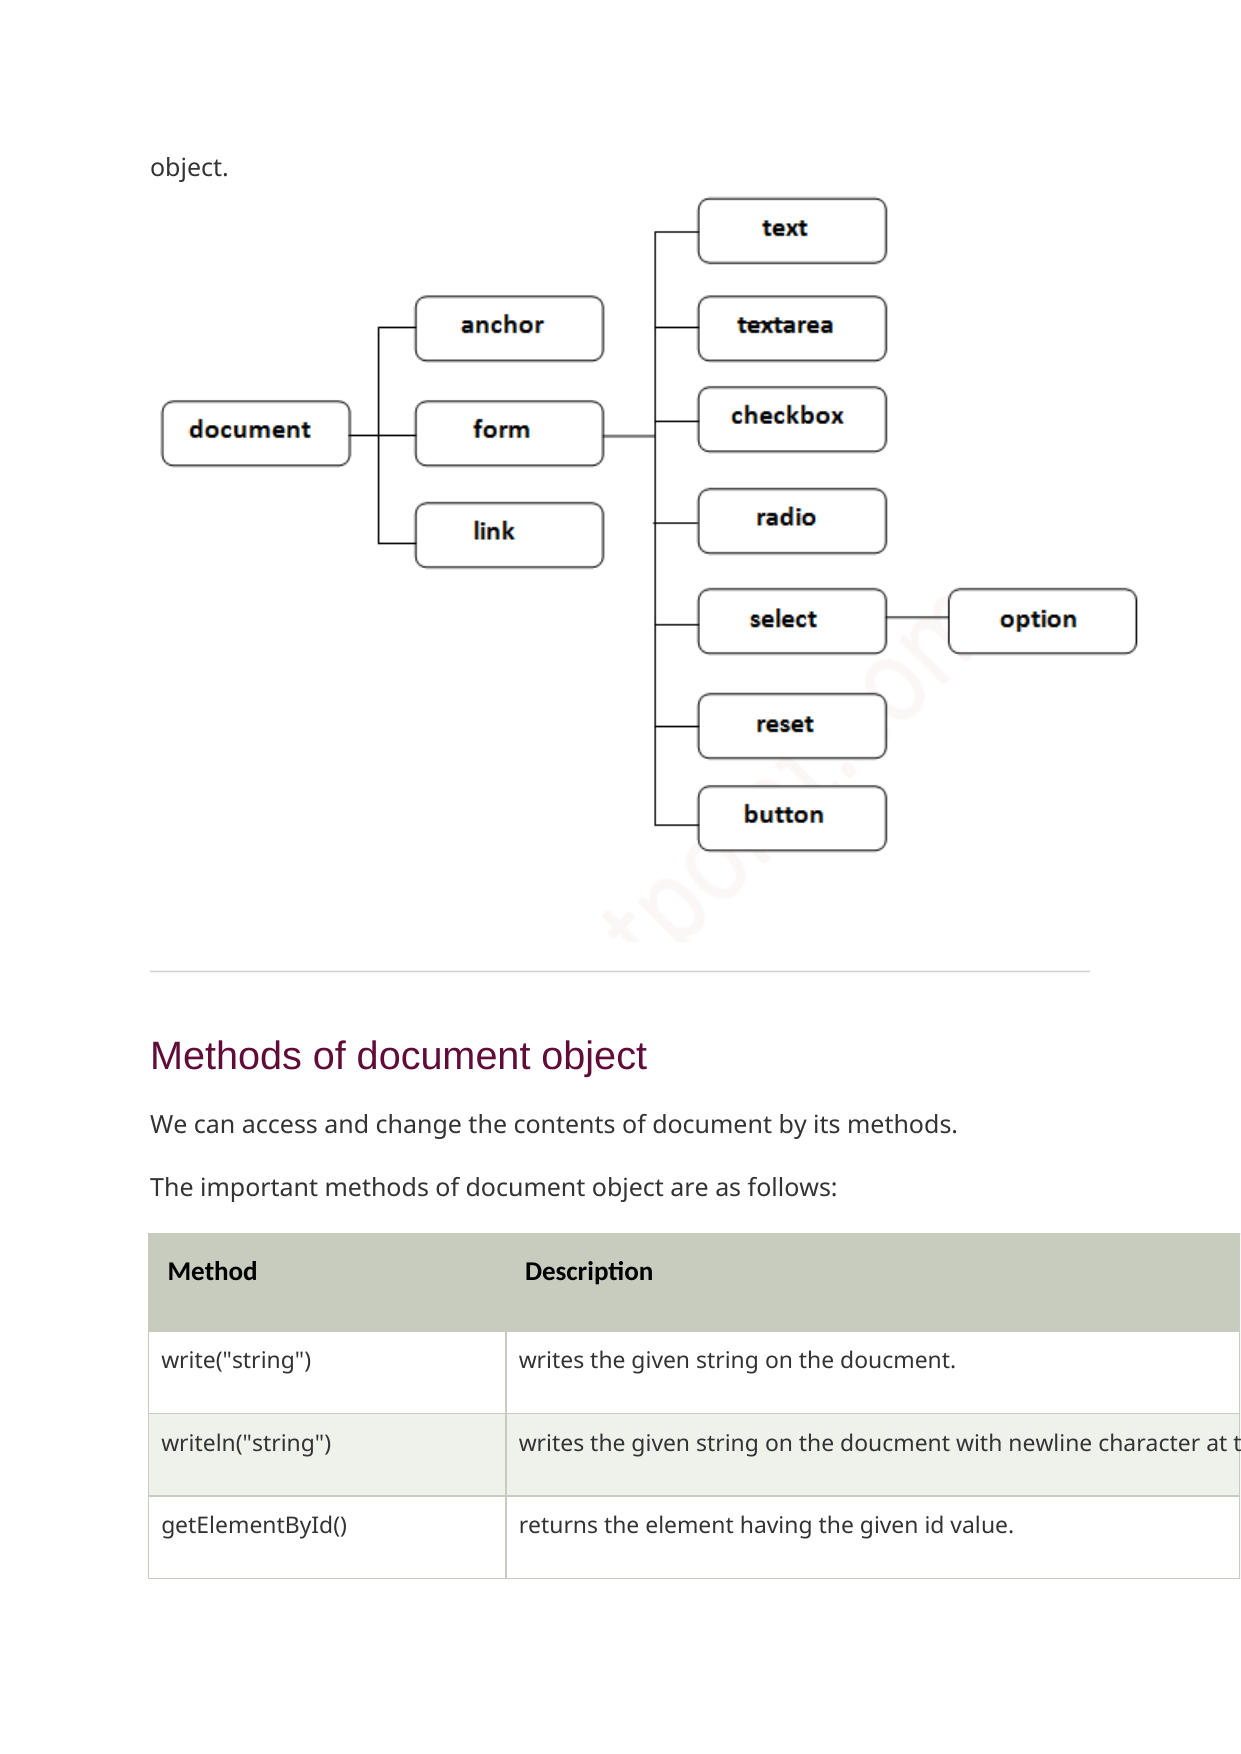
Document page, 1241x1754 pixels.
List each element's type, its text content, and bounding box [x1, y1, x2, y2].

table_cell getElementById() [149, 1497, 505, 1578]
table_cell returns the element having the given id value. [507, 1497, 1239, 1578]
table_header Method [149, 1235, 506, 1330]
table_cell writeln("string") [149, 1414, 505, 1495]
table_header Description [506, 1235, 1239, 1330]
table_cell writes the given string on the doucment with newline character at the end. [507, 1414, 1239, 1495]
subtitle Methods of document object [150, 1032, 1090, 1078]
text The important methods of document object are as follows: [150, 1170, 1090, 1204]
picture [150, 184, 1189, 942]
table_cell write("string") [149, 1332, 505, 1413]
text Let's see the properties of document object that can be accessed and modified by the document object. [150, 150, 1090, 184]
text We can access and change the contents of document by its methods. [150, 1107, 1090, 1141]
table_cell writes the given string on the doucment. [507, 1332, 1239, 1413]
